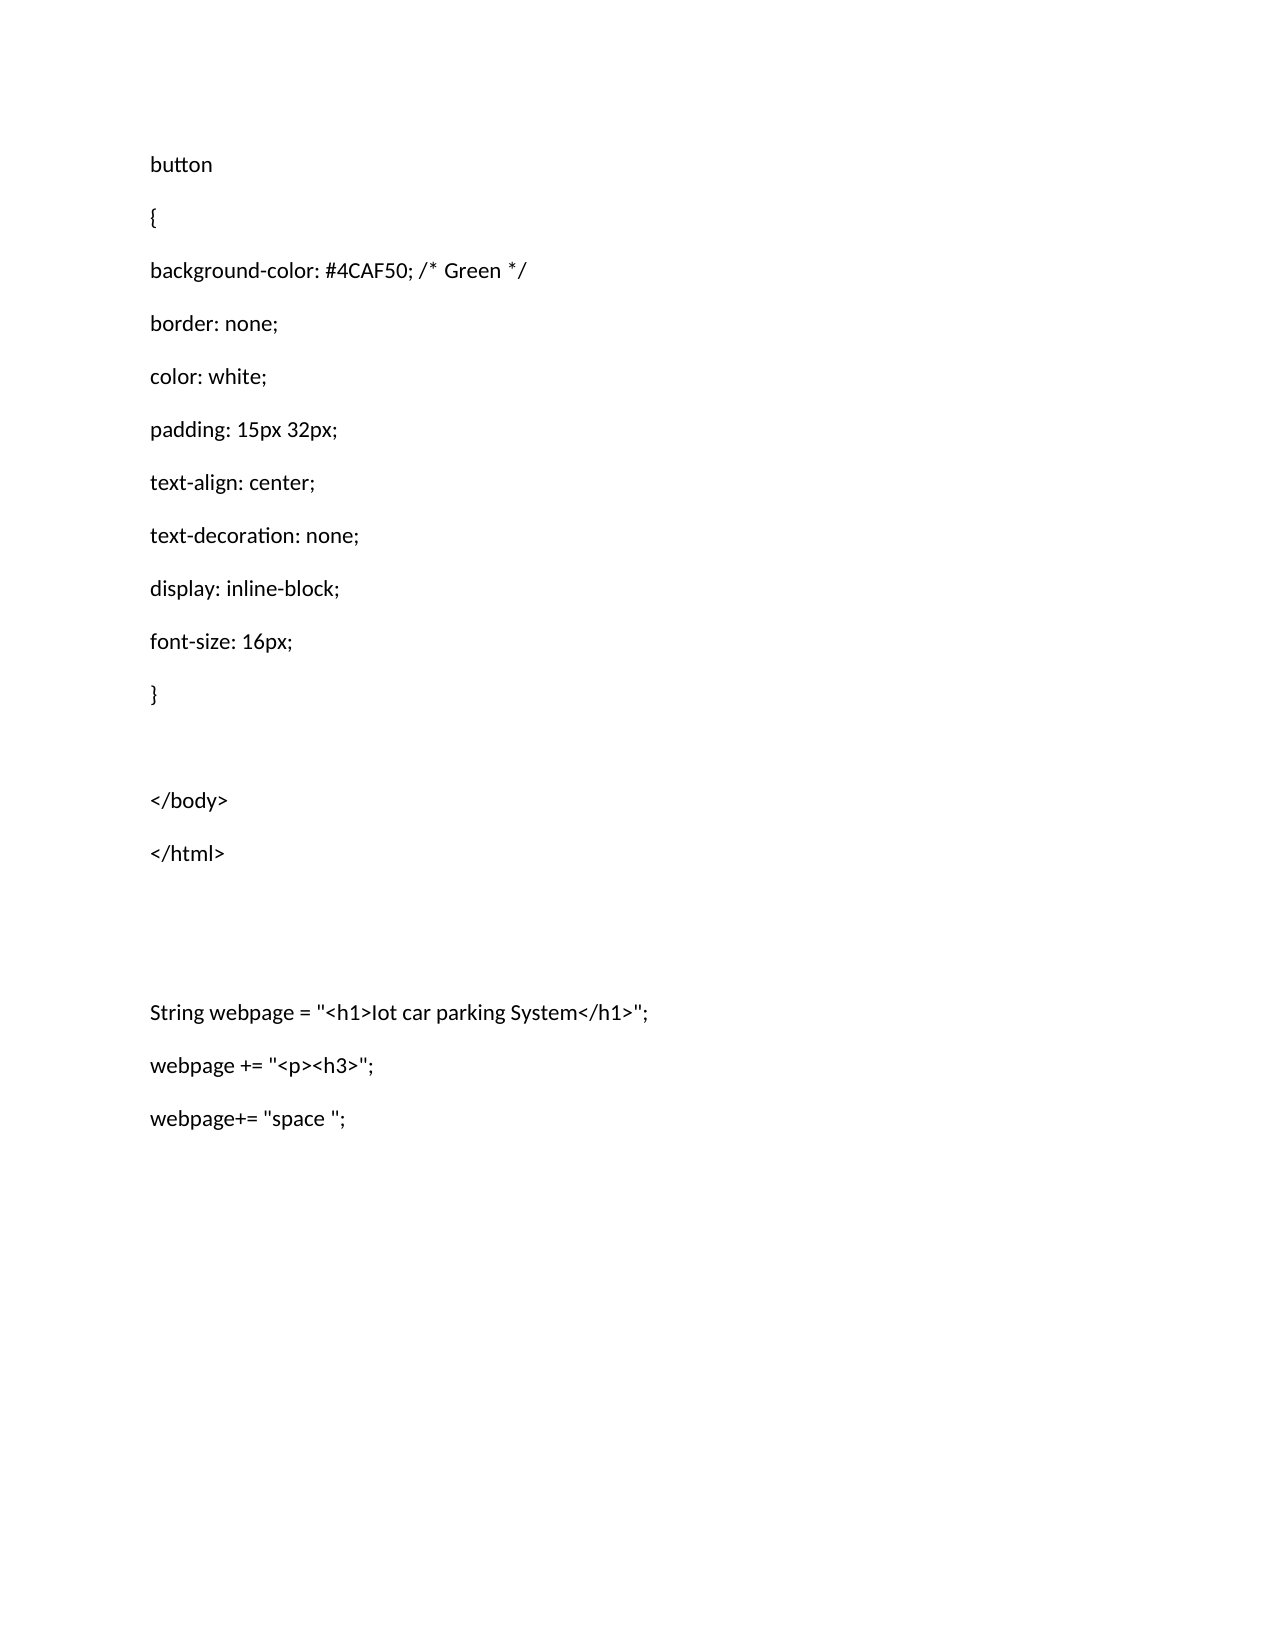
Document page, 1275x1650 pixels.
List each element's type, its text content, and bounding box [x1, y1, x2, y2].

text { [150, 203, 1125, 231]
text font-size: 16px; [150, 627, 1125, 655]
text </html> [150, 839, 1125, 867]
text </body> [150, 786, 1125, 814]
text webpage += "<p><h3>"; [150, 1051, 1125, 1079]
text background-color: #4CAF50; /* Green */ [150, 256, 1125, 284]
text text-decoration: none; [150, 521, 1125, 549]
text border: none; [150, 309, 1125, 337]
text padding: 15px 32px; [150, 415, 1125, 443]
text display: inline-block; [150, 574, 1125, 602]
text color: white; [150, 362, 1125, 390]
text } [150, 680, 1125, 708]
text webpage+= "space "; [150, 1104, 1125, 1132]
text String webpage = "<h1>Iot car parking System</h1>"; [150, 998, 1125, 1026]
text text-align: center; [150, 468, 1125, 496]
text button [150, 150, 1125, 178]
